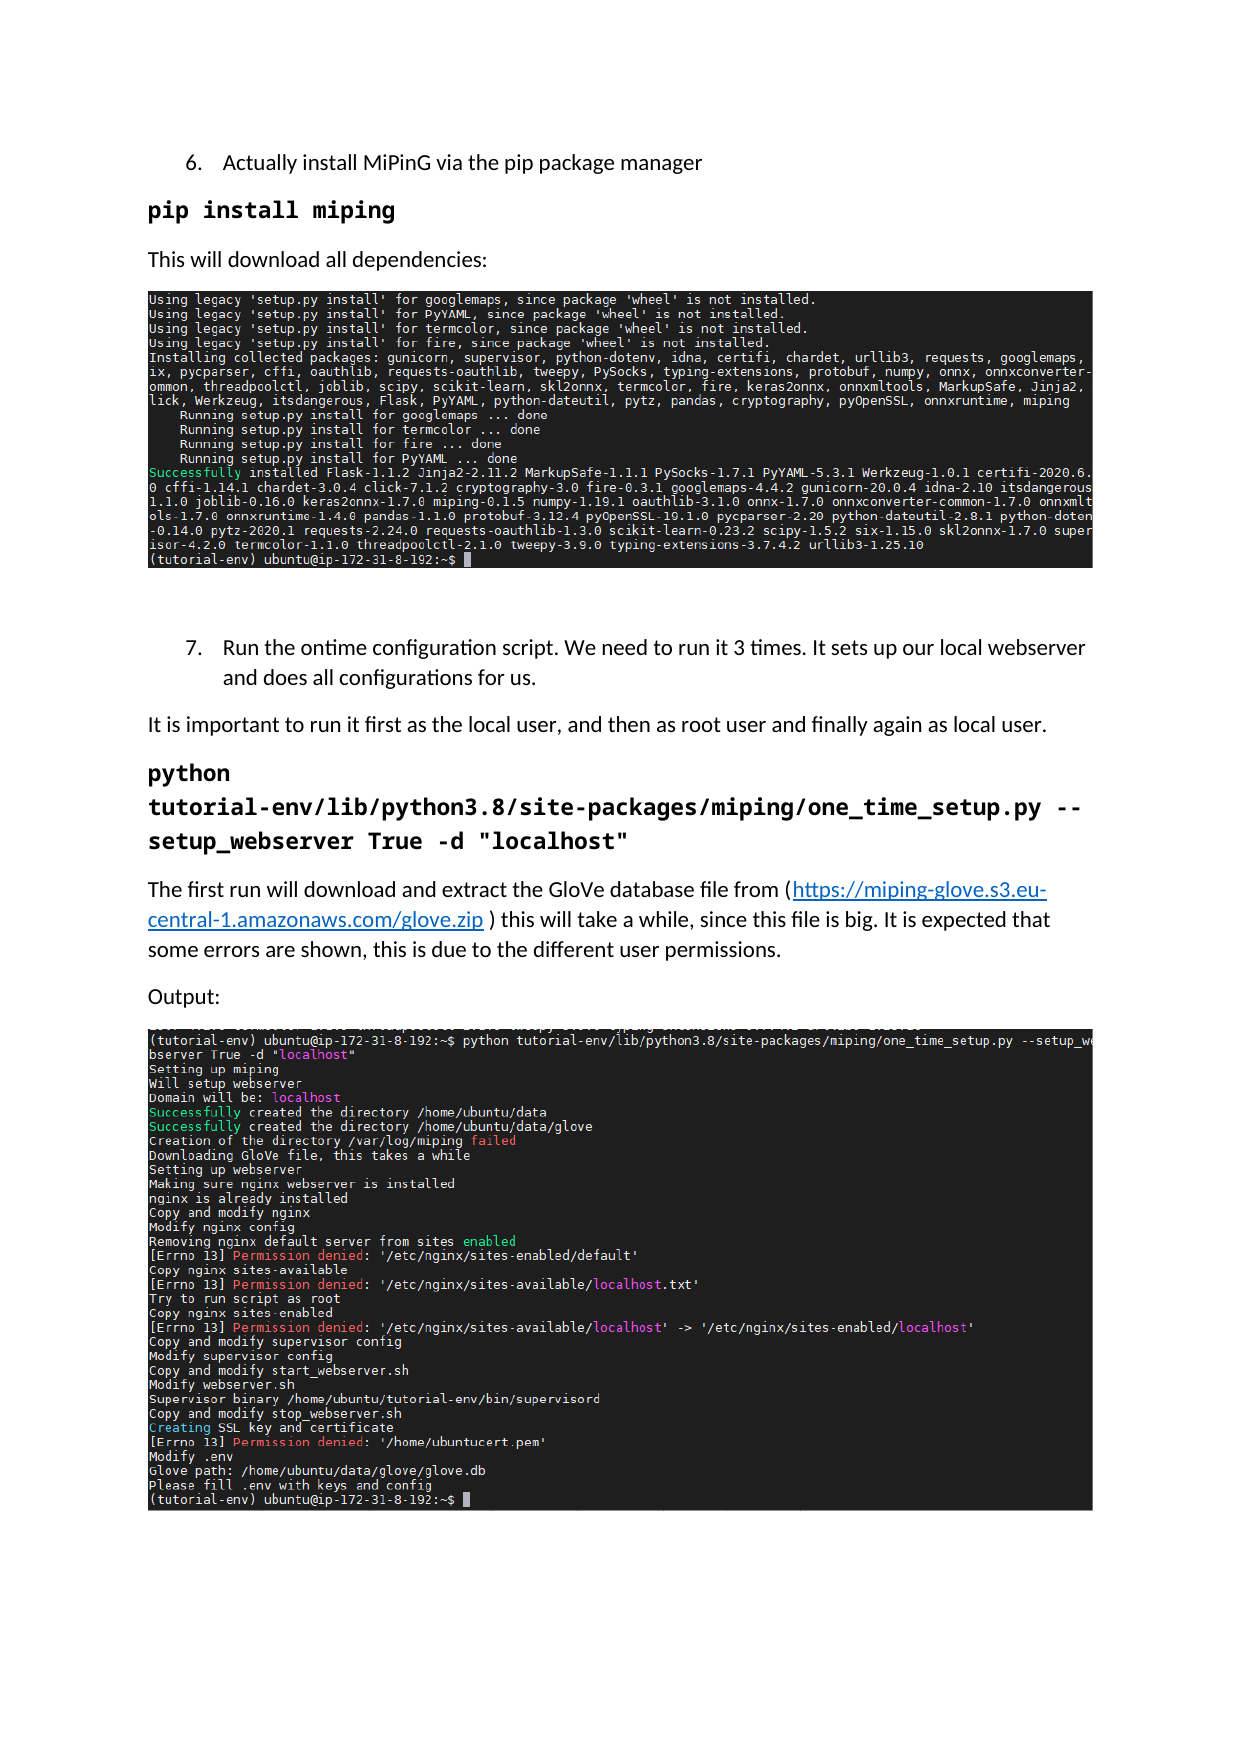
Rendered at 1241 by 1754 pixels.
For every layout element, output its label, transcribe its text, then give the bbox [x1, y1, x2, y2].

picture [147, 291, 1093, 568]
text Output: [148, 982, 1093, 1010]
list Run the ontime configuration script. We need to run it 3 times. It sets up our local webserver and does all configurations for us. [185, 633, 1093, 691]
list Actually install MiPinG via the pip package manager [185, 148, 1093, 176]
text It is important to run it first as the local user, and then as root user and finally again as local user. [148, 710, 1093, 738]
picture [147, 1029, 1093, 1511]
text This will download all dependencies: [148, 245, 1093, 273]
text The first run will download and extract the GloVe database file from (https://miping-glove.s3.eu-central-1.amazonaws.com/glove.zip ) this will take a while, since this file is big. It is expected that some errors are shown, this is due to the different user permissions. [148, 875, 1093, 963]
text python tutorial-env/lib/python3.8/site-packages/miping/one_time_setup.py --setup_webserver True -d "localhost" [148, 757, 1093, 856]
text pip install miping [148, 194, 1093, 226]
